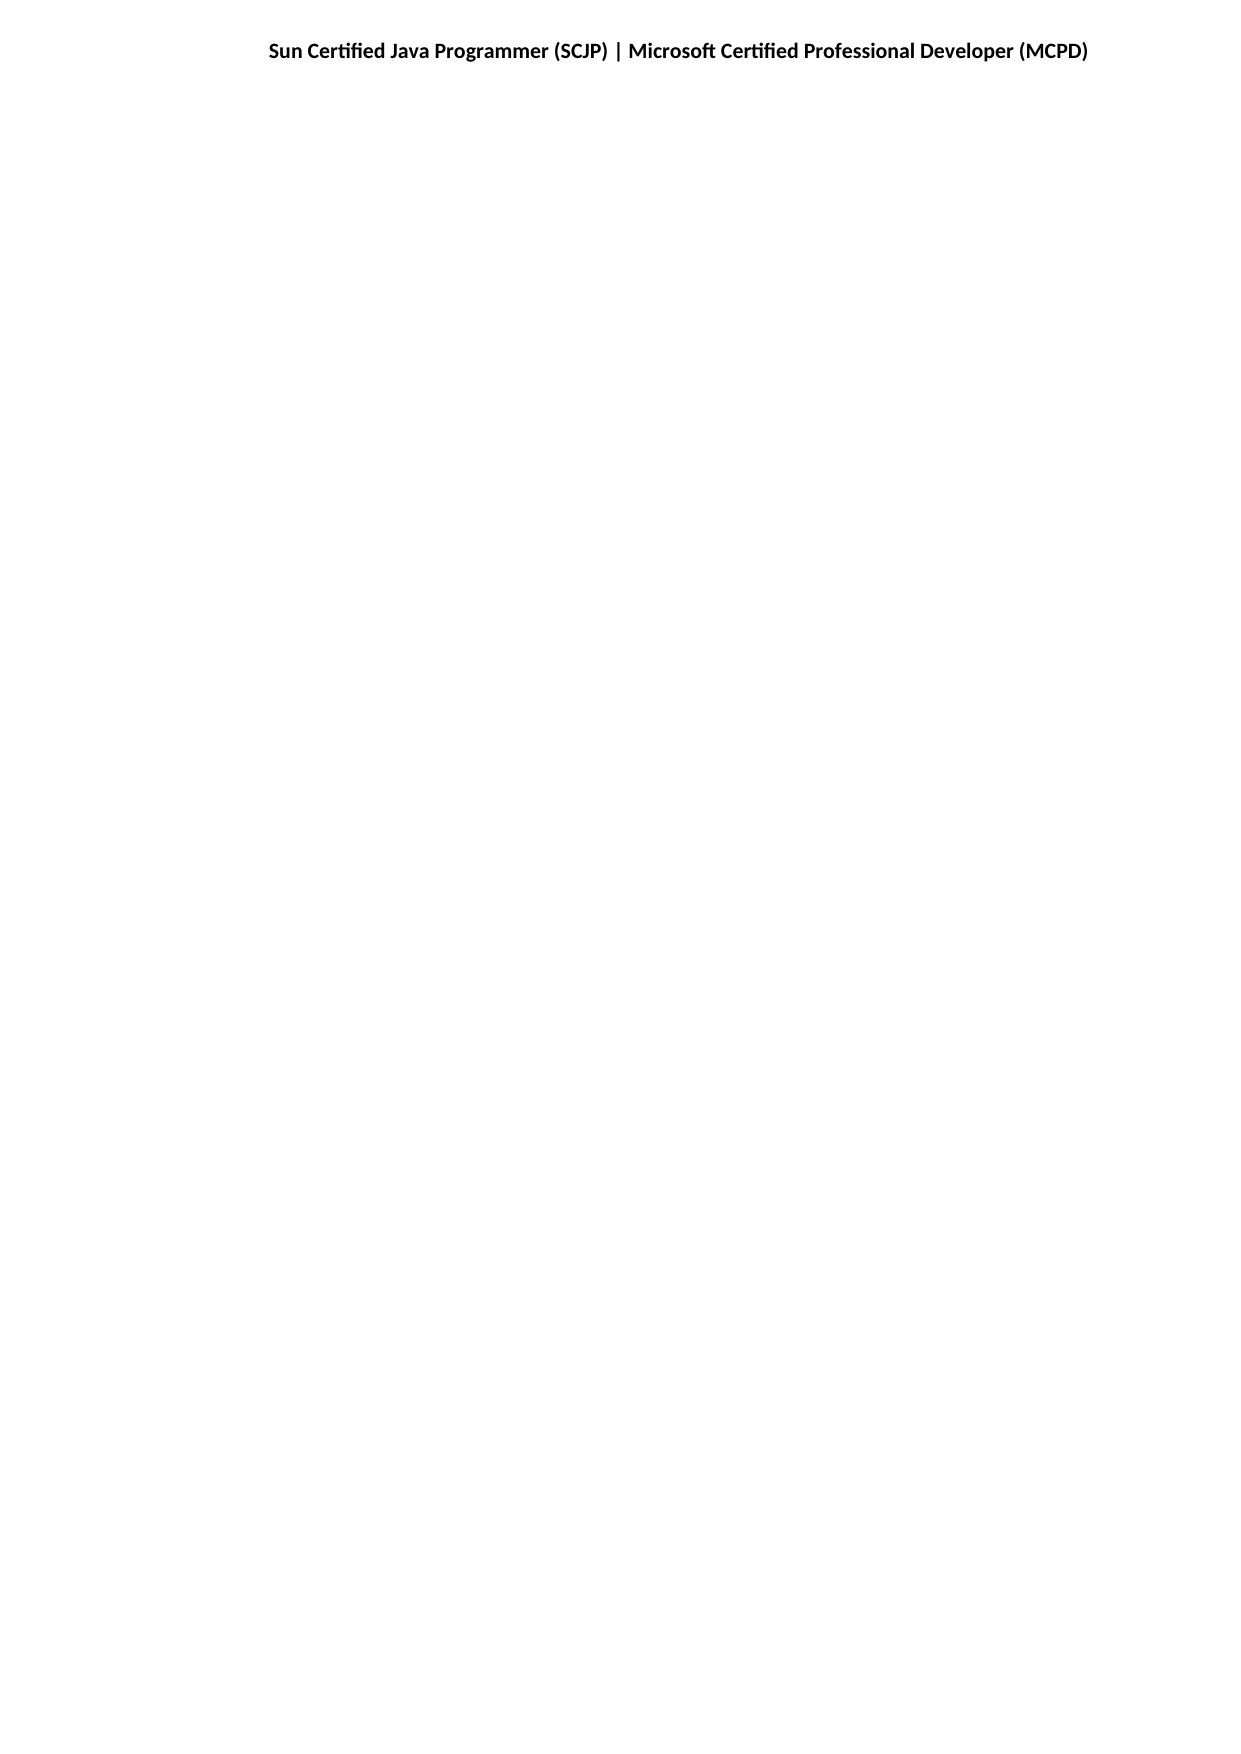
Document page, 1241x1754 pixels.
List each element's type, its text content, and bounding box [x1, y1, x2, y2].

text Sun Certified Java Programmer (SCJP) | Microsoft Certified Professional Developer (MCPD) [184, 37, 1174, 64]
